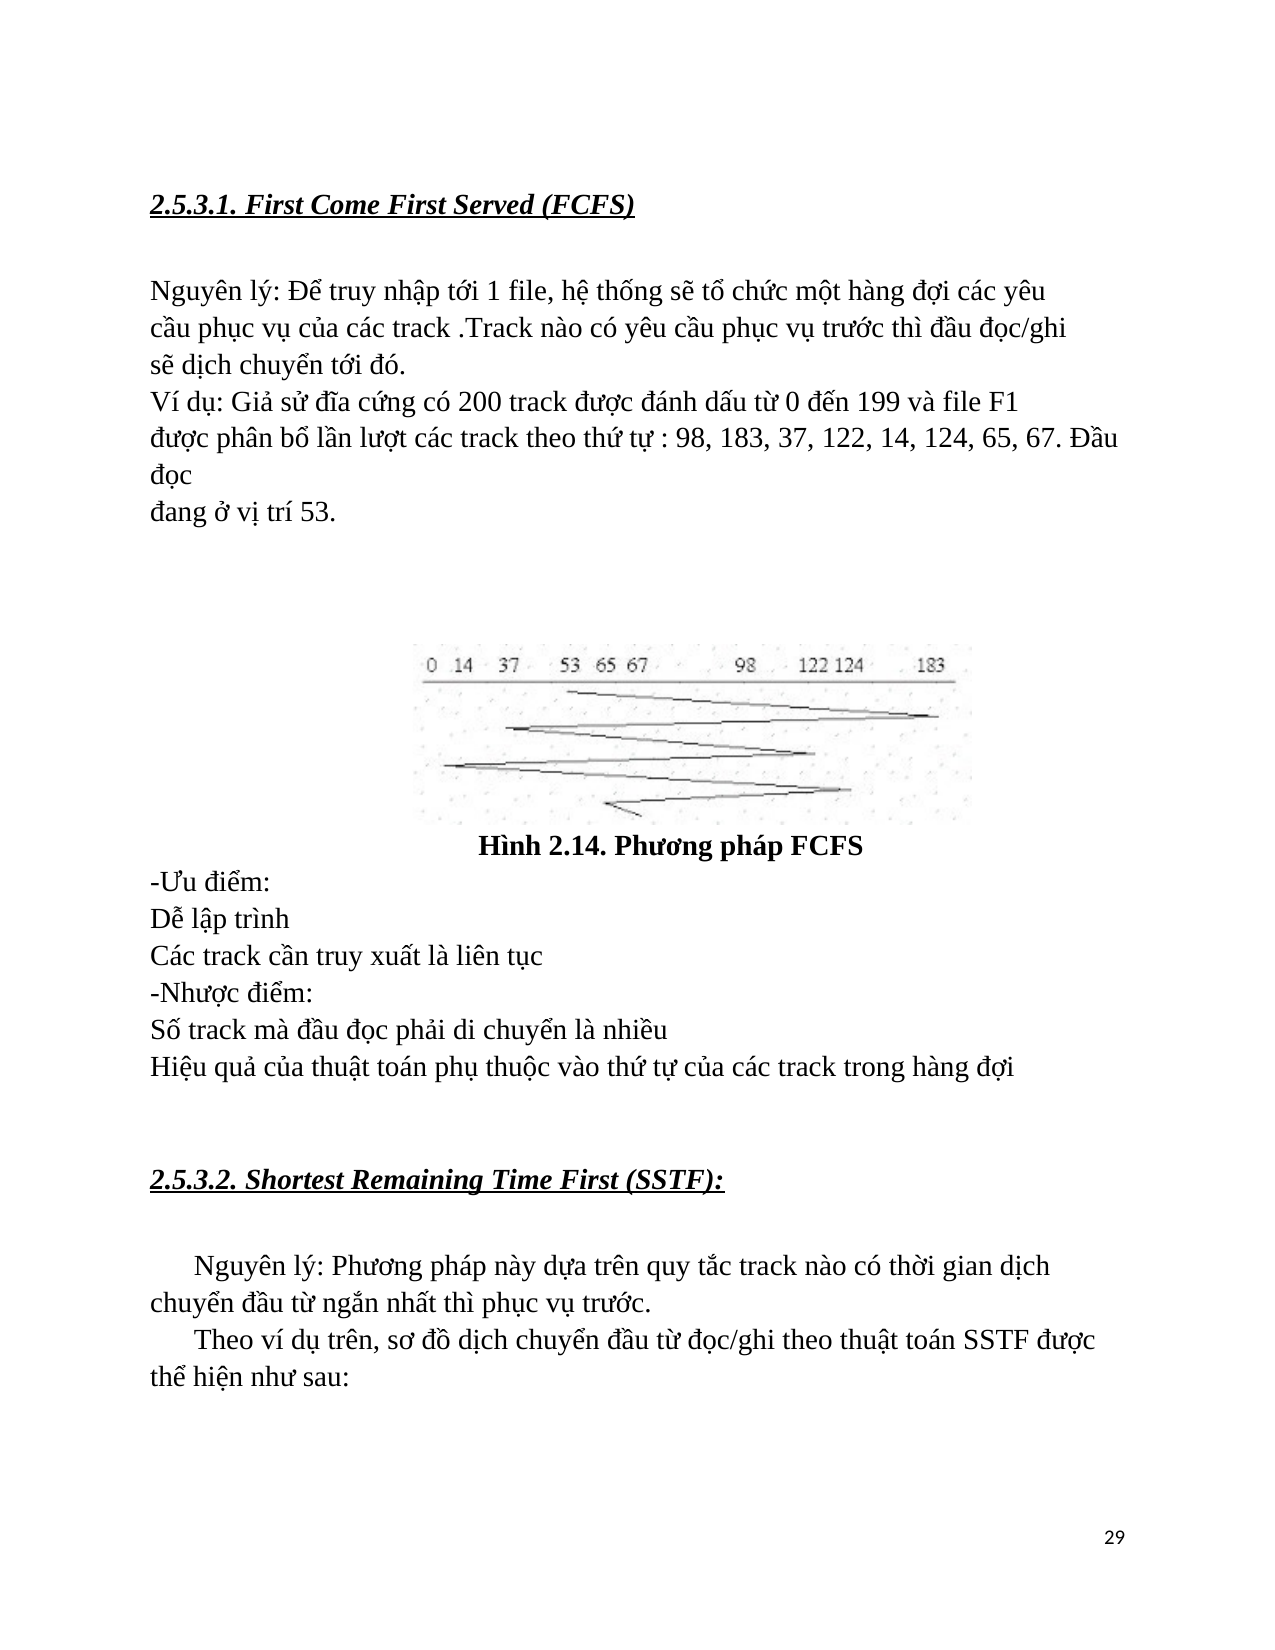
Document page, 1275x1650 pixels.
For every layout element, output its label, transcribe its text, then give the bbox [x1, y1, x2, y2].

text Nguyên lý: Để truy nhập tới 1 file, hệ thống sẽ tổ chức một hàng đợi các yêu cầu phục vụ của các track .Track nào có yêu cầu phục vụ trước thì đầu đọc/ghi sẽ dịch chuyển tới đó. Ví dụ: Giả sử đĩa cứng có 200 track được đánh dấu từ 0 đến 199 và file F1 được phân bổ lần lượt các track theo thứ tự : 98, 183, 37, 122, 14, 124, 65, 67. Đầu đọc đang ở vị trí 53. [150, 236, 1125, 629]
text 2.5.3.2. Shortest Remaining Time First (SSTF): [150, 1125, 1125, 1196]
picture [412, 644, 972, 825]
text Hình 2.14. Phương pháp FCFS -Ưu điểm: Dễ lập trình Các track cần truy xuất là liên tục -Nhược điểm: Số track mà đầu đọc phải di chuyển là nhiều Hiệu quả của thuật toán phụ thuộc vào thứ tự của các track trong hàng đợi [150, 644, 1125, 1110]
text Nguyên lý: Phương pháp này dựa trên quy tắc track nào có thời gian dịch chuyển đầu từ ngắn nhất thì phục vụ trước. Theo ví dụ trên, sơ đồ dịch chuyển đầu từ đọc/ghi theo thuật toán SSTF được thể hiện như sau: [150, 1212, 1125, 1393]
text 2.5.3.1. First Come First Served (FCFS) [150, 150, 1125, 220]
